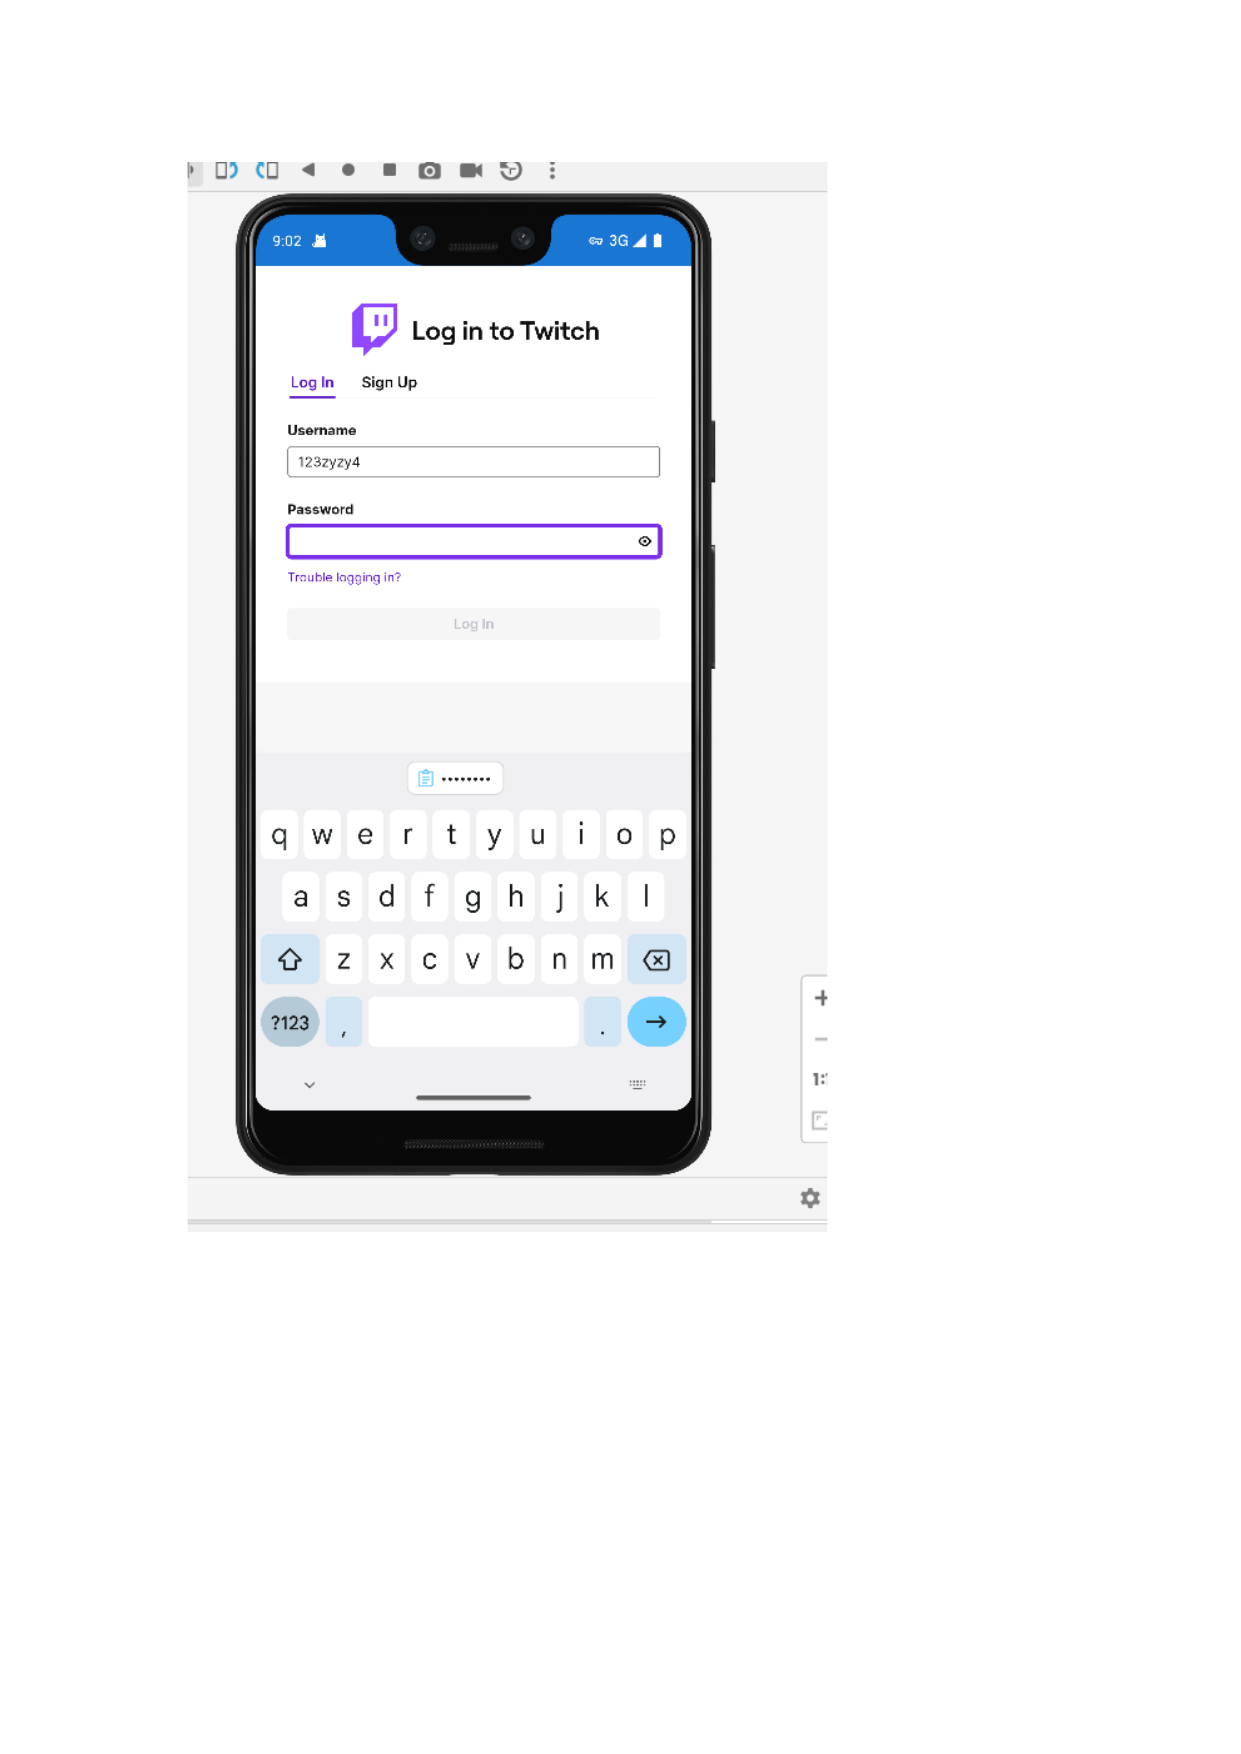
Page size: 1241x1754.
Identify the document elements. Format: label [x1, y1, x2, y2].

picture [187, 162, 828, 1232]
